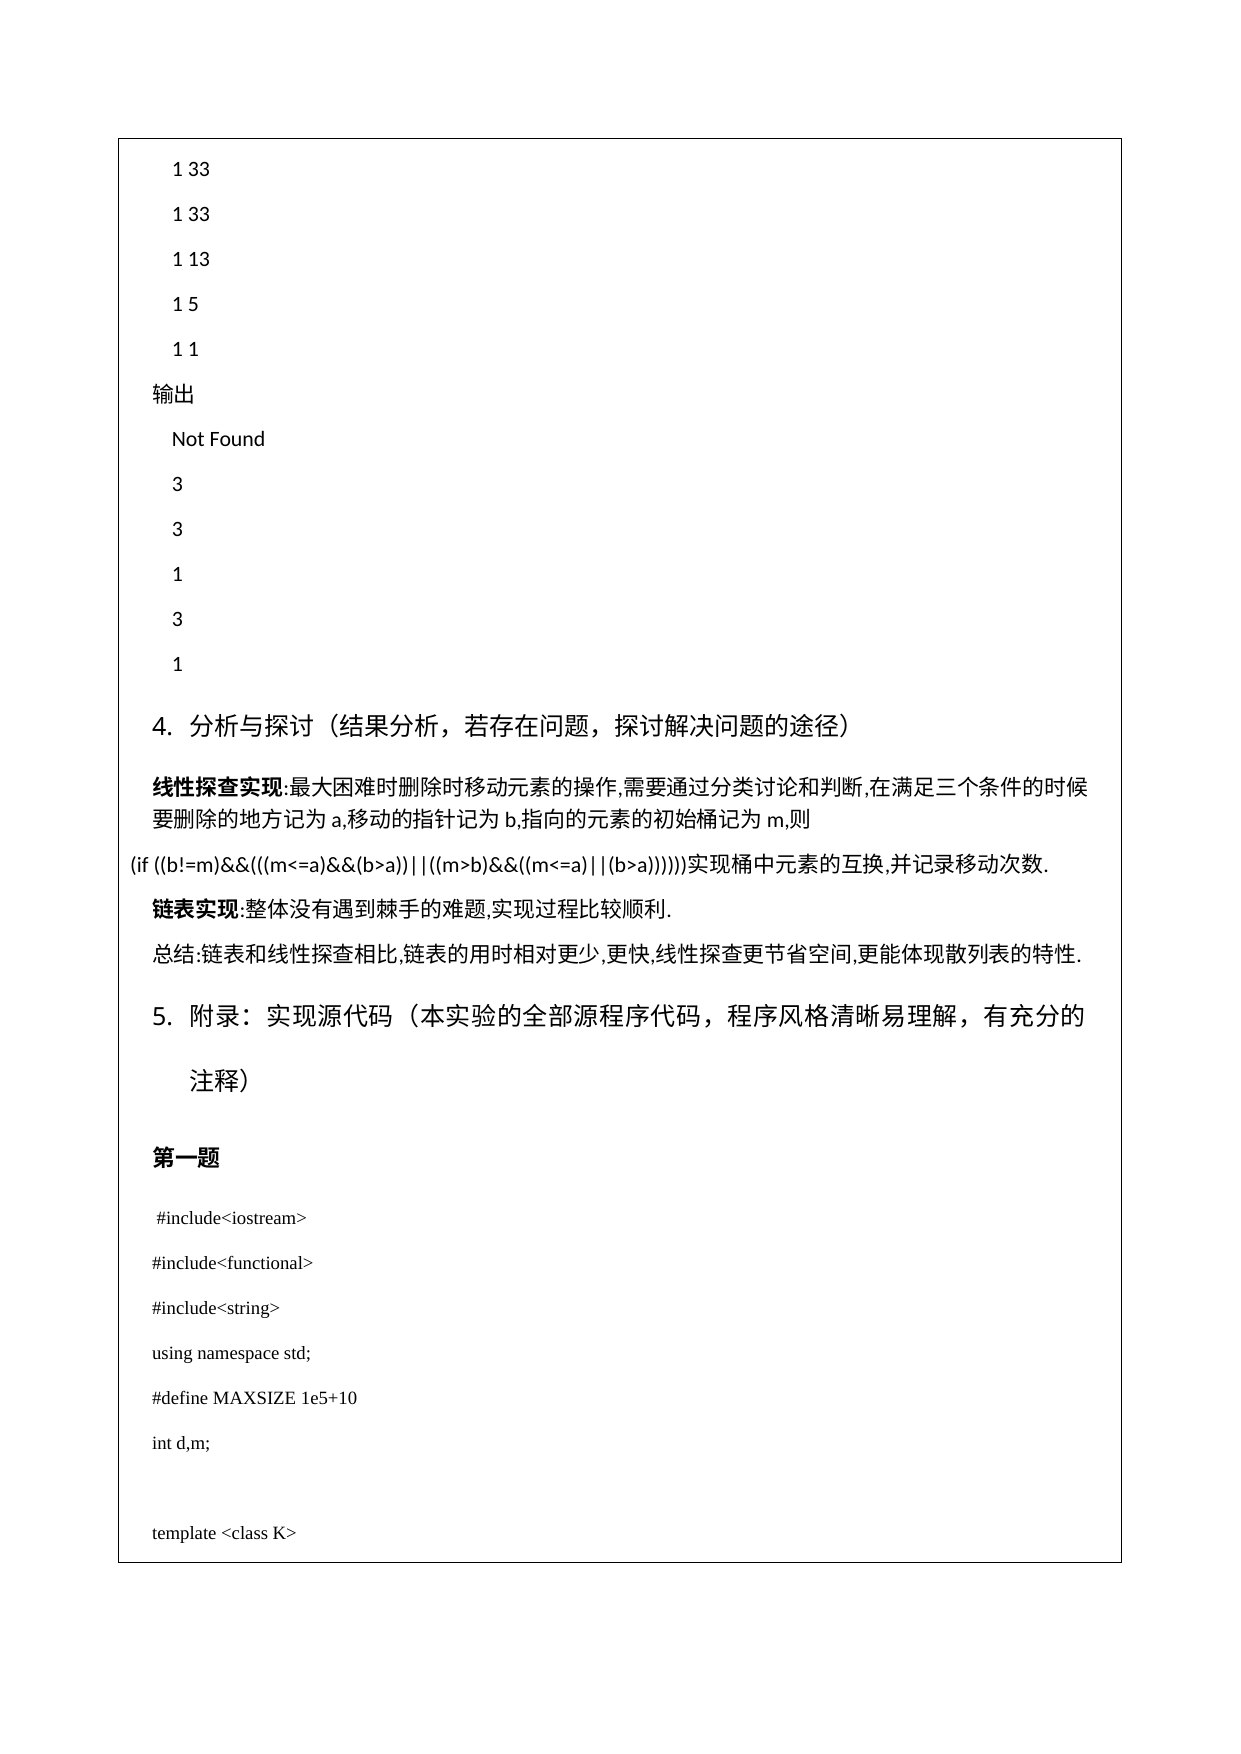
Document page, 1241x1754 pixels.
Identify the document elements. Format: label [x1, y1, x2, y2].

table_cell [119, 139, 1121, 1562]
